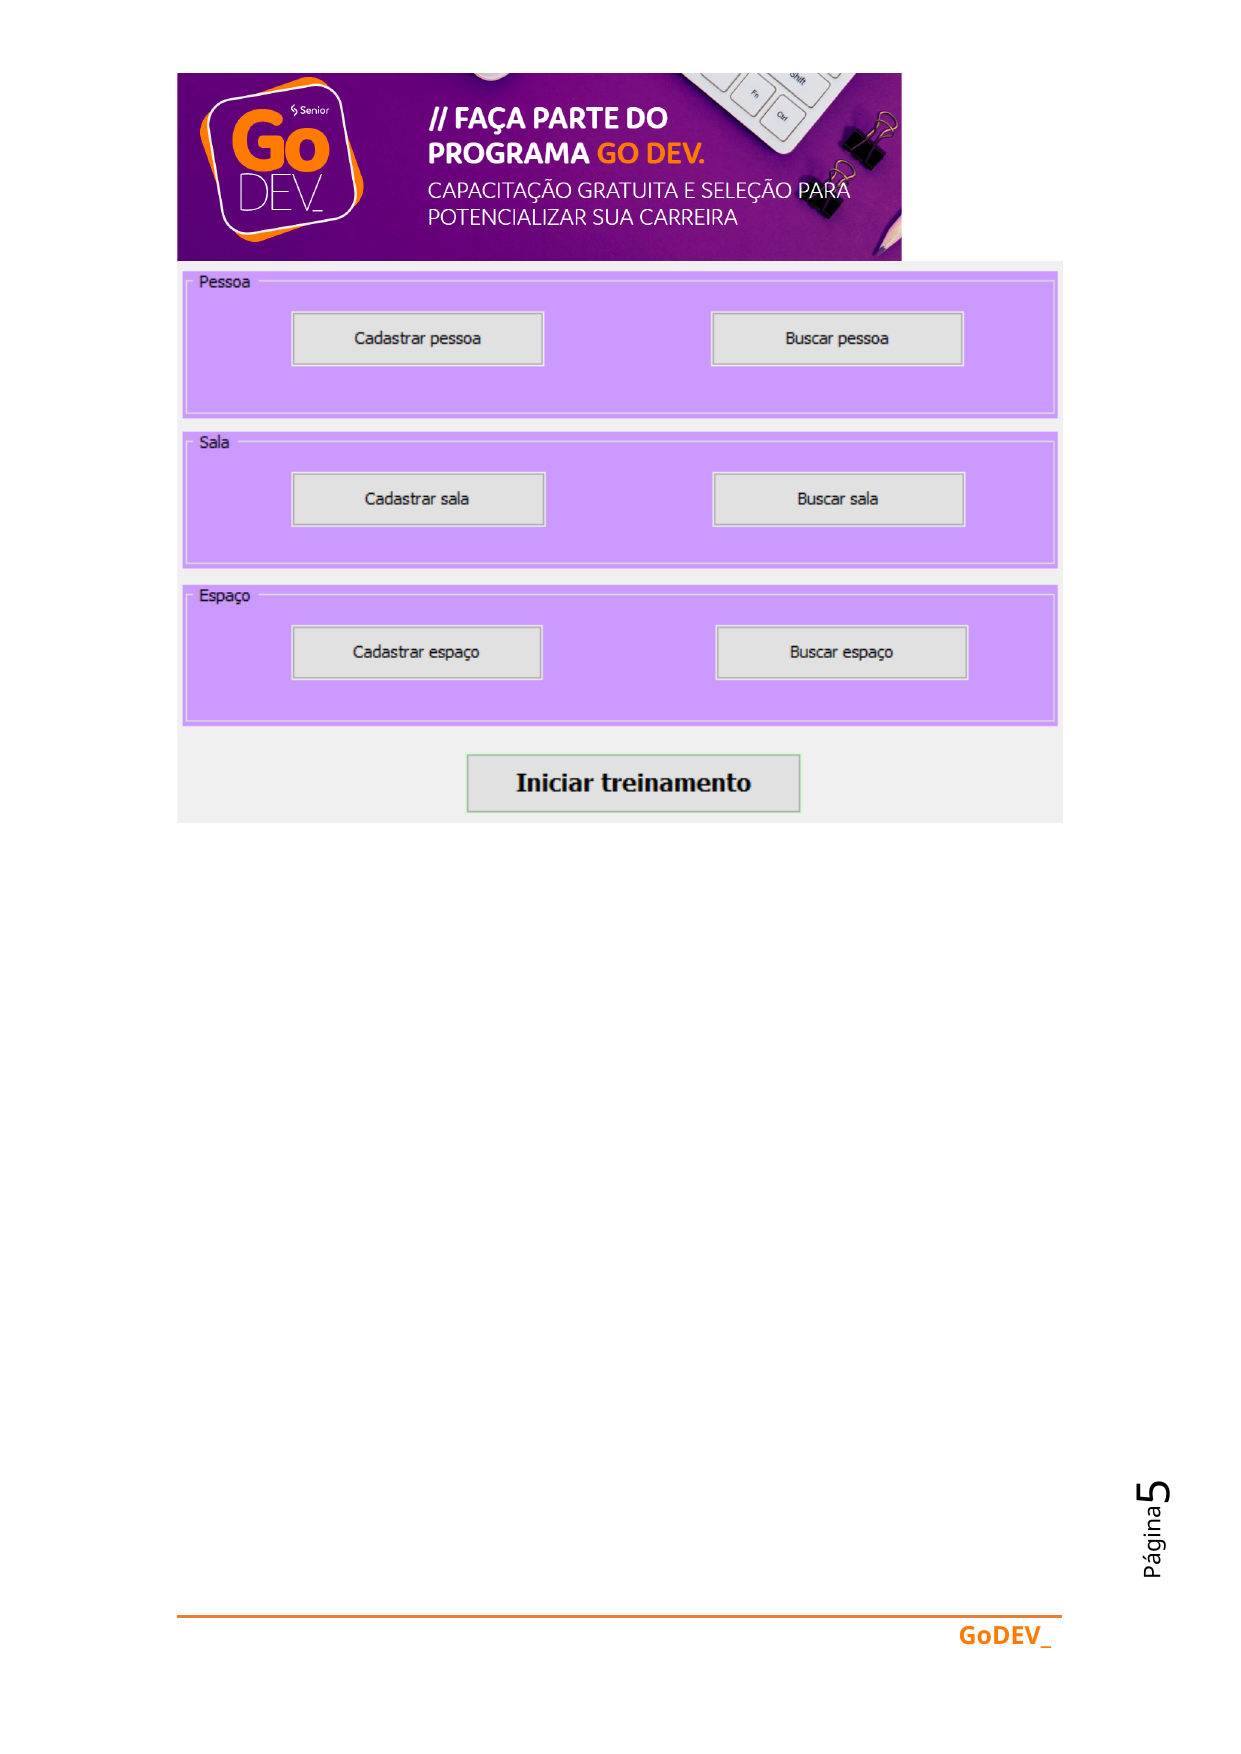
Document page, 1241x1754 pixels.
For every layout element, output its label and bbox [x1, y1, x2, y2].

picture [177, 73, 1063, 823]
